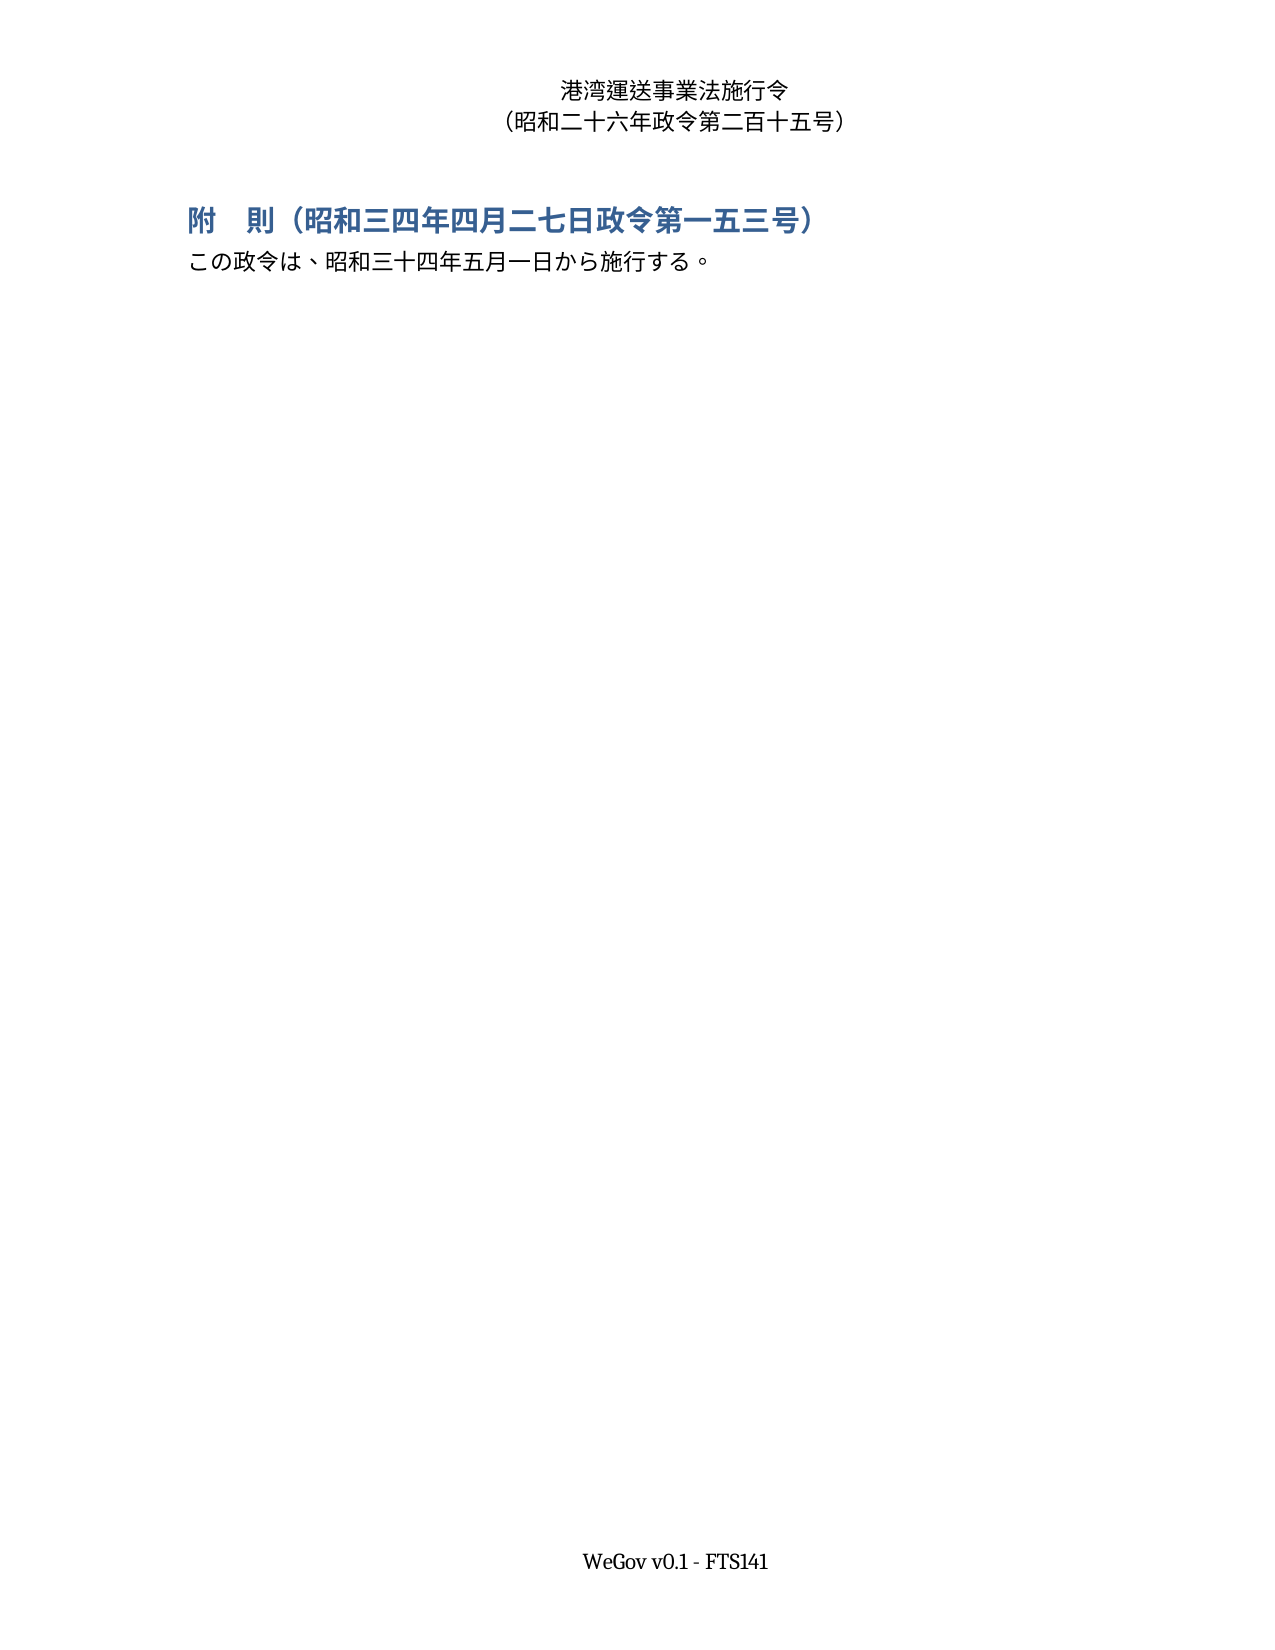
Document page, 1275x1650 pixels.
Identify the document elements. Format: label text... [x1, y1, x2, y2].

text この政令は、昭和三十四年五月一日から施行する。 [187, 246, 1087, 277]
subtitle 附 則（昭和三四年四月二七日政令第一五三号） [187, 200, 1087, 240]
